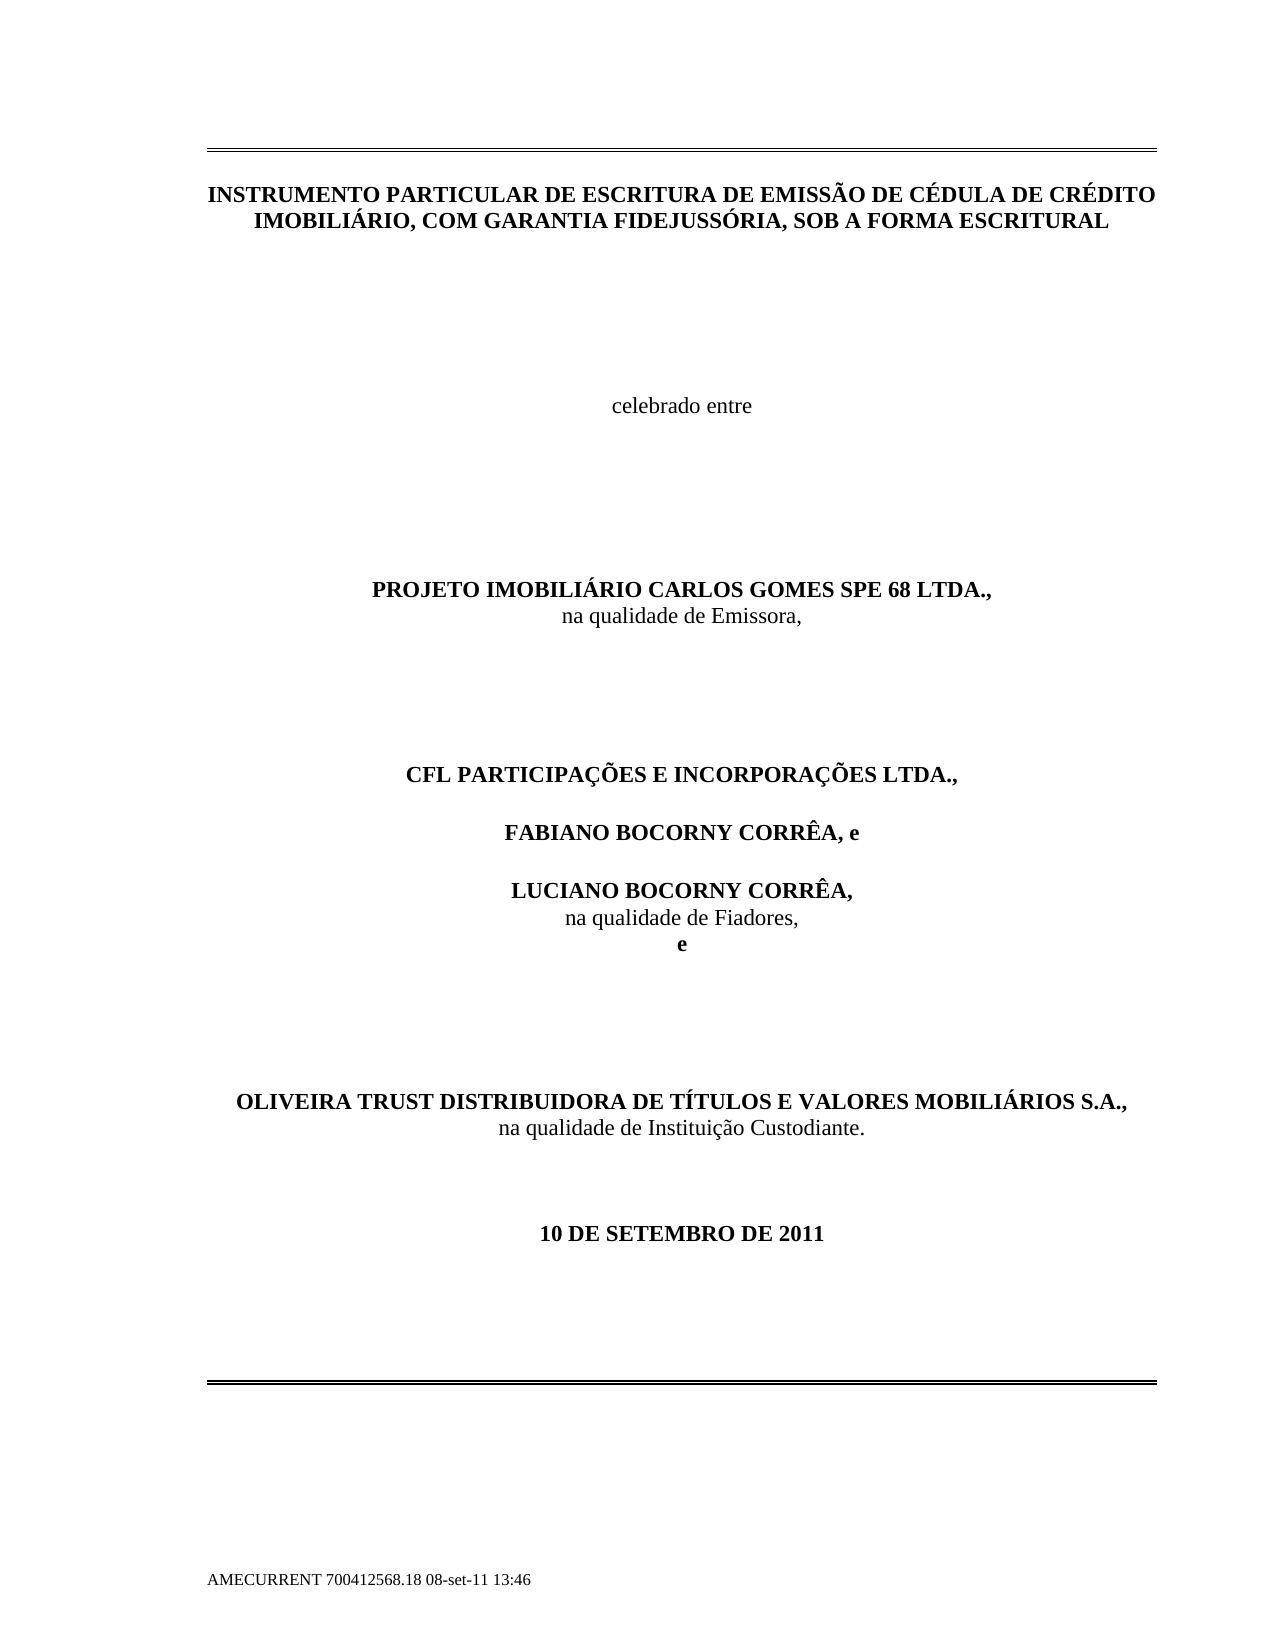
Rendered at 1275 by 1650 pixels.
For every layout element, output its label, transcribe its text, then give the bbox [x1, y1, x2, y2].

text e [207, 930, 1157, 956]
text CFL PARTICIPAÇÕES E INCORPORAÇÕES LTDA., [207, 761, 1157, 787]
text na qualidade de Fiadores, [207, 904, 1157, 930]
text PROJETO IMOBILIÁRIO CARLOS GOMES SPE 68 LTDA., [207, 576, 1157, 602]
text celebrado entre [207, 392, 1157, 418]
text FABIANO BOCORNY CORRÊA, e [207, 816, 1157, 845]
text INSTRUMENTO PARTICULAR DE ESCRITURA DE EMISSÃO DE CÉDULA DE CRÉDITO IMOBILIÁRIO, COM GARANTIA FIDEJUSSÓRIA, SOB A FORMA ESCRITURAL [207, 181, 1157, 233]
text 10 DE SETEMBRO DE 2011 [207, 1220, 1157, 1246]
text LUCIANO BOCORNY CORRÊA, [207, 874, 1157, 904]
text OLIVEIRA TRUST DISTRIBUIDORA DE TÍTULOS E VALORES MOBILIÁRIOS S.A., [207, 1088, 1157, 1114]
text na qualidade de Emissora, [207, 602, 1157, 629]
text na qualidade de Instituição Custodiante. [207, 1114, 1157, 1141]
